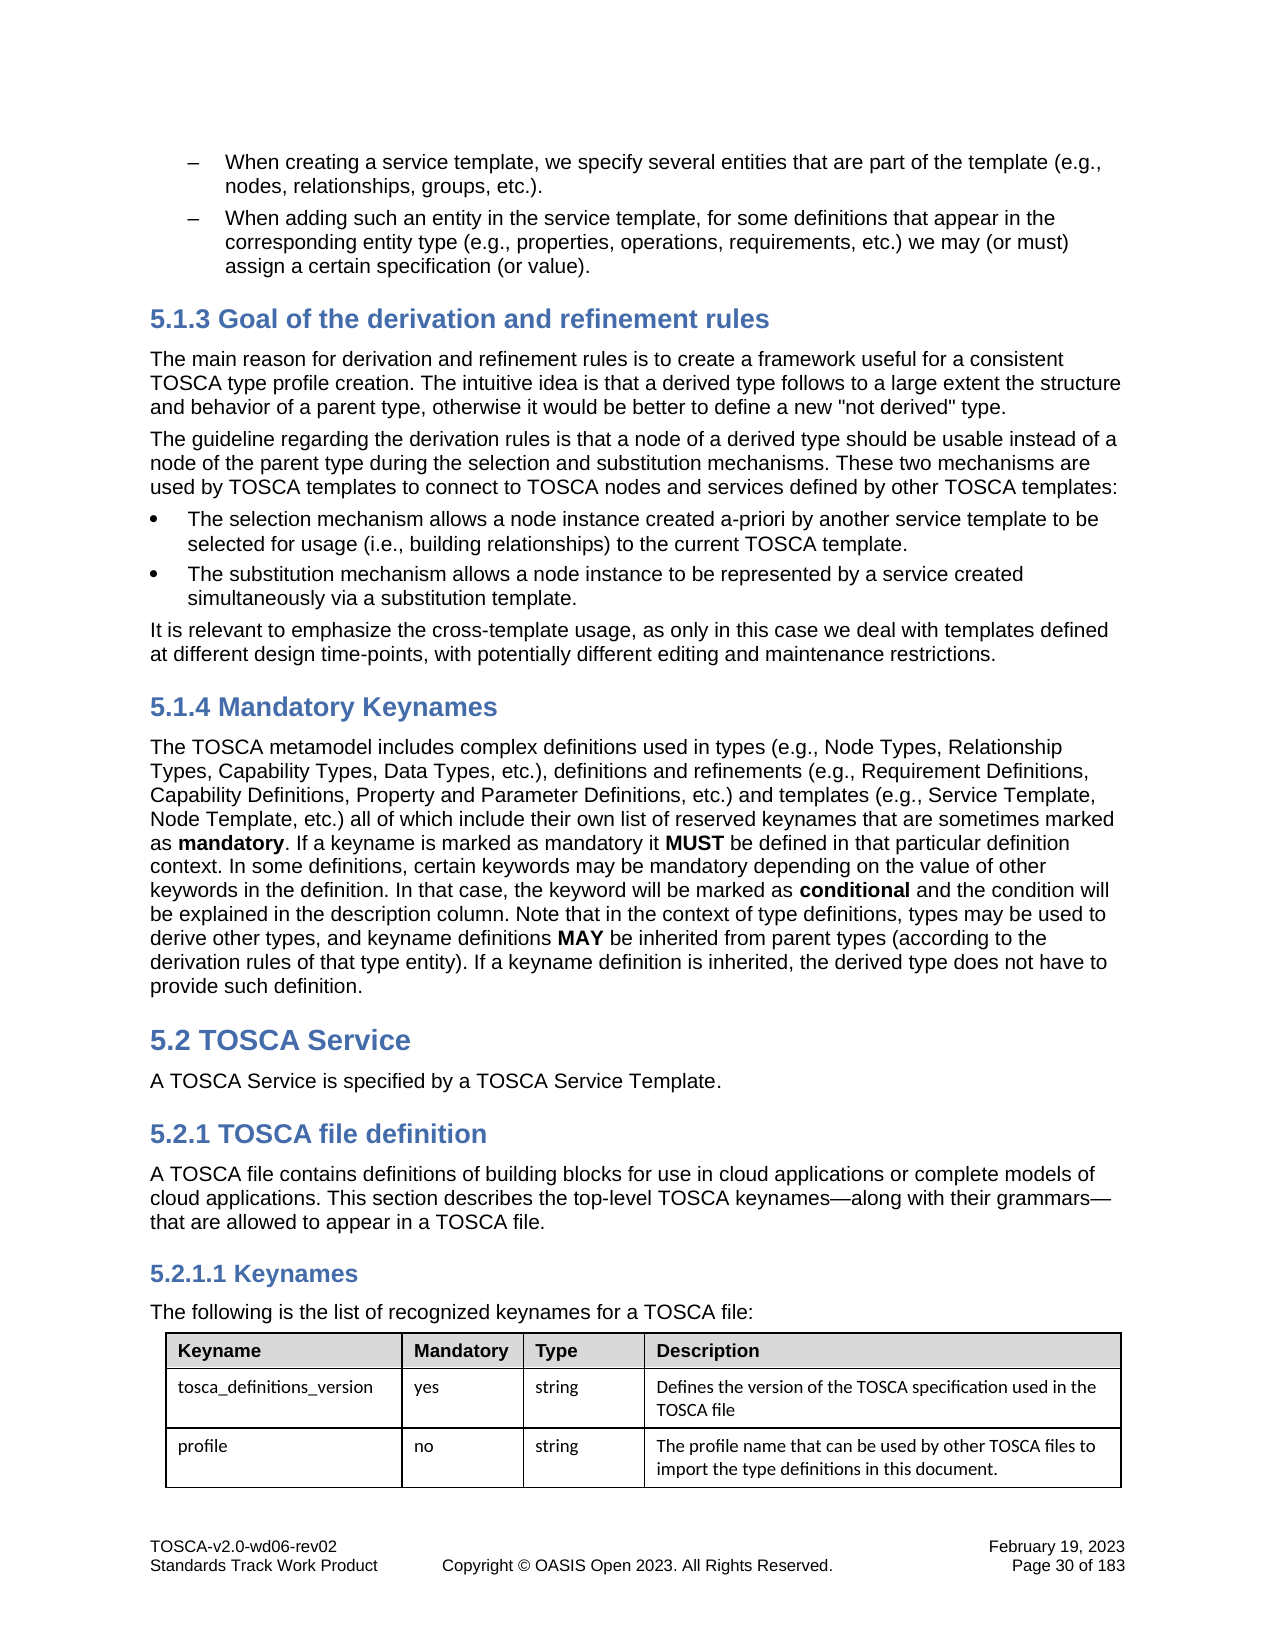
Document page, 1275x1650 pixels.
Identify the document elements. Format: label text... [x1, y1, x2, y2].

text A TOSCA Service is specified by a TOSCA Service Template. [150, 1069, 1125, 1093]
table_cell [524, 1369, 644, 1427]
list When creating a service template, we specify several entities that are part of the template (e.g., nodes, relationships, groups, etc.). [187, 150, 1125, 198]
list The substitution mechanism allows a node instance to be represented by a service created simultaneously via a substitution template. [150, 562, 1125, 609]
subtitle Goal of the derivation and refinement rules [150, 303, 1125, 334]
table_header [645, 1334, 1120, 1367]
list When adding such an entity in the service template, for some definitions that appear in the corresponding entity type (e.g., properties, operations, requirements, etc.) we may (or must) assign a certain specification (or value). [187, 206, 1125, 278]
text A TOSCA file contains definitions of building blocks for use in cloud applications or complete models of cloud applications. This section describes the top-level TOSCA keynames—along with their grammars—that are allowed to appear in a TOSCA file. [150, 1162, 1125, 1234]
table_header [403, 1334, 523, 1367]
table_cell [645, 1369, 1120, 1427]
text The following is the list of recognized keynames for a TOSCA file: [150, 1300, 1125, 1324]
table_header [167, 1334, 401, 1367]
text It is relevant to emphasize the cross-template usage, as only in this case we deal with templates defined at different design time-points, with potentially different editing and maintenance restrictions. [150, 618, 1125, 666]
list The selection mechanism allows a node instance created a-priori by another service template to be selected for usage (i.e., building relationships) to the current TOSCA template. [150, 507, 1125, 555]
subtitle TOSCA Service [150, 1023, 1125, 1057]
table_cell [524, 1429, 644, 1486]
text The TOSCA metamodel includes complex definitions used in types (e.g., Node Types, Relationship Types, Capability Types, Data Types, etc.), definitions and refinements (e.g., Requirement Definitions, Capability Definitions, Property and Parameter Definitions, etc.) and templates (e.g., Service Template, Node Template, etc.) all of which include their own list of reserved keynames that are sometimes marked as mandatory. If a keyname is marked as mandatory it MUST be defined in that particular definition context. In some definitions, certain keywords may be mandatory depending on the value of other keywords in the definition. In that case, the keyword will be marked as conditional and the condition will be explained in the description column. Note that in the context of type definitions, types may be used to derive other types, and keyname definitions MAY be inherited from parent types (according to the derivation rules of that type entity). If a keyname definition is inherited, the derived type does not have to provide such definition. [150, 734, 1125, 998]
subtitle TOSCA file definition [150, 1118, 1125, 1149]
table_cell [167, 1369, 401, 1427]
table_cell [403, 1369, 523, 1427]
subtitle Keynames [150, 1259, 1125, 1287]
text The guideline regarding the derivation rules is that a node of a derived type should be usable instead of a node of the parent type during the selection and substitution mechanisms. These two mechanisms are used by TOSCA templates to connect to TOSCA nodes and services defined by other TOSCA templates: [150, 427, 1125, 499]
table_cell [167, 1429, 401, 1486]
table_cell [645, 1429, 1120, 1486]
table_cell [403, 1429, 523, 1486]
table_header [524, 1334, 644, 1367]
text The main reason for derivation and refinement rules is to create a framework useful for a consistent TOSCA type profile creation. The intuitive idea is that a derived type follows to a large extent the structure and behavior of a parent type, otherwise it would be better to define a new "not derived" type. [150, 347, 1125, 419]
subtitle Mandatory Keynames [150, 691, 1125, 722]
